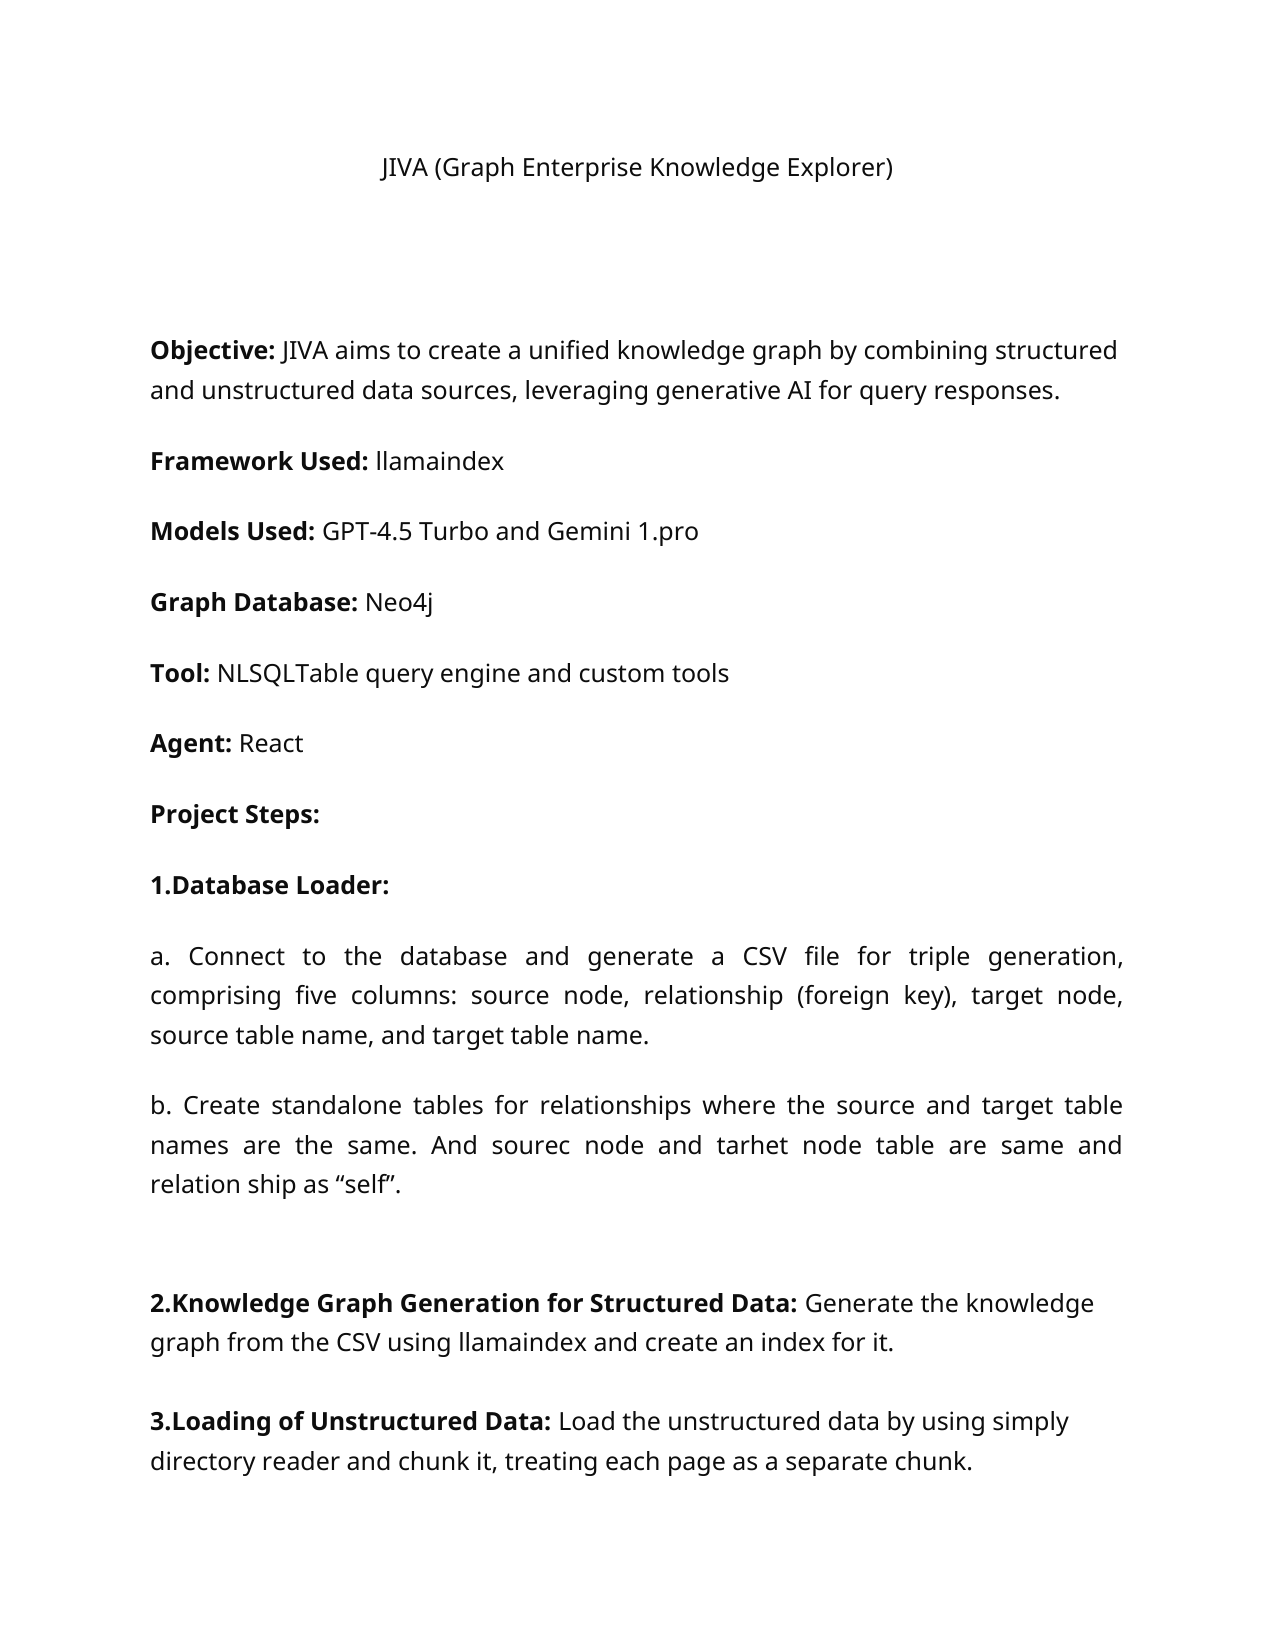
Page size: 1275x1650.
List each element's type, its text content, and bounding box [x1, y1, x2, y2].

text 1.Database Loader: [150, 868, 1125, 902]
text Agent: React [150, 726, 1125, 760]
text 2.Knowledge Graph Generation for Structured Data: Generate the knowledge graph from the CSV using llamaindex and create an index for it. [150, 1285, 1125, 1359]
text 3.Loading of Unstructured Data: Load the unstructured data by using simply directory reader and chunk it, treating each page as a separate chunk. [150, 1404, 1125, 1477]
text Graph Database: Neo4j [150, 585, 1125, 619]
text Tool: NLSQLTable query engine and custom tools [150, 655, 1125, 689]
text a. Connect to the database and generate a CSV file for triple generation, comprising five columns: source node, relationship (foreign key), target node, source table name, and target table name. [150, 938, 1125, 1051]
text Models Used: GPT-4.5 Turbo and Gemini 1.pro [150, 514, 1125, 548]
text Framework Used: llamaindex [150, 443, 1125, 477]
text Project Steps: [150, 797, 1125, 831]
text Objective: JIVA aims to create a unified knowledge graph by combining structured and unstructured data sources, leveraging generative AI for query responses. [150, 333, 1125, 407]
text b. Create standalone tables for relationships where the source and target table names are the same. And sourec node and tarhet node table are same and relation ship as “self”. [150, 1088, 1125, 1201]
text JIVA (Graph Enterprise Knowledge Explorer) [150, 150, 1125, 184]
